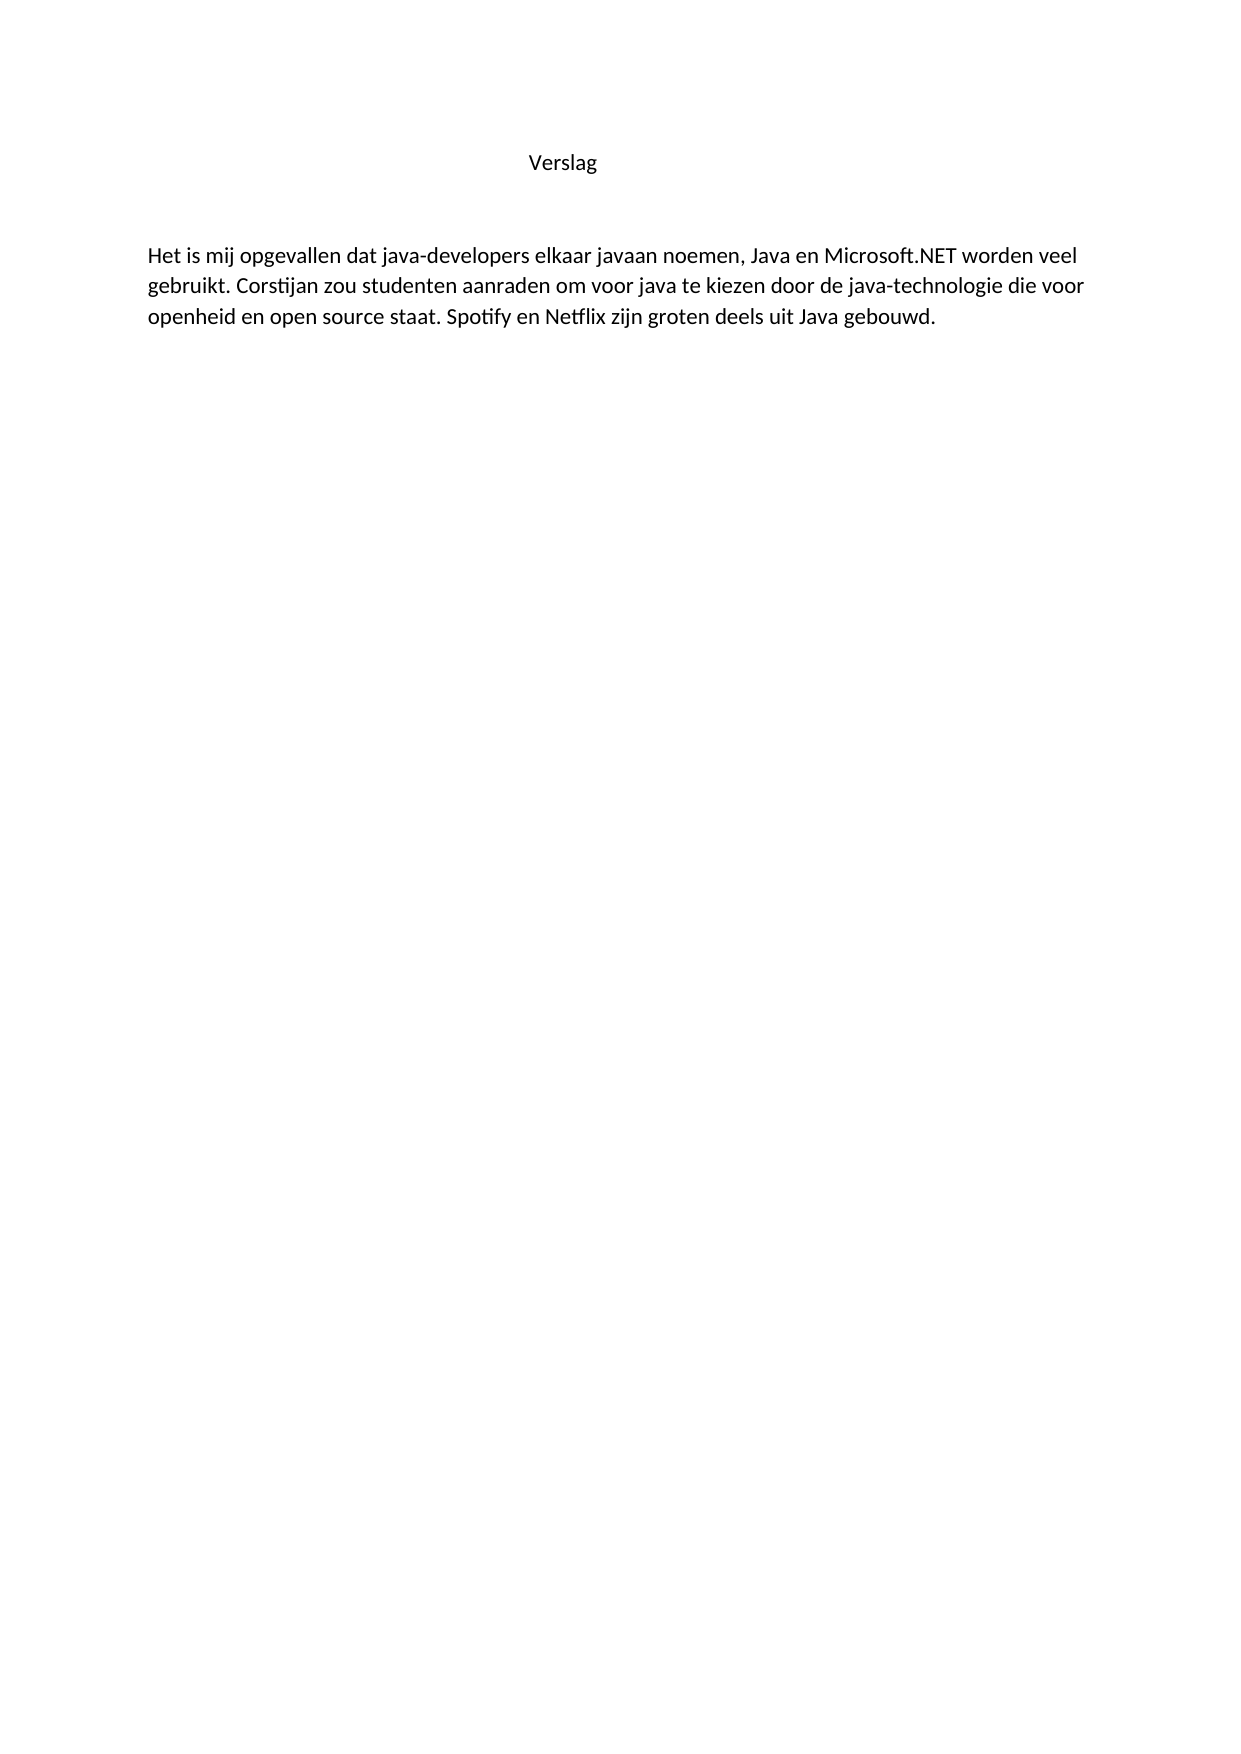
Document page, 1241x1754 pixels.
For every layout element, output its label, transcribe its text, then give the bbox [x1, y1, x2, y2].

text Het is mij opgevallen dat java-developers elkaar javaan noemen, Java en Microsoft.NET worden veel gebruikt. Corstijan zou studenten aanraden om voor java te kiezen door de java-technologie die voor openheid en open source staat. Spotify en Netflix zijn groten deels uit Java gebouwd. [148, 241, 1093, 330]
text Verslag [148, 148, 1093, 176]
